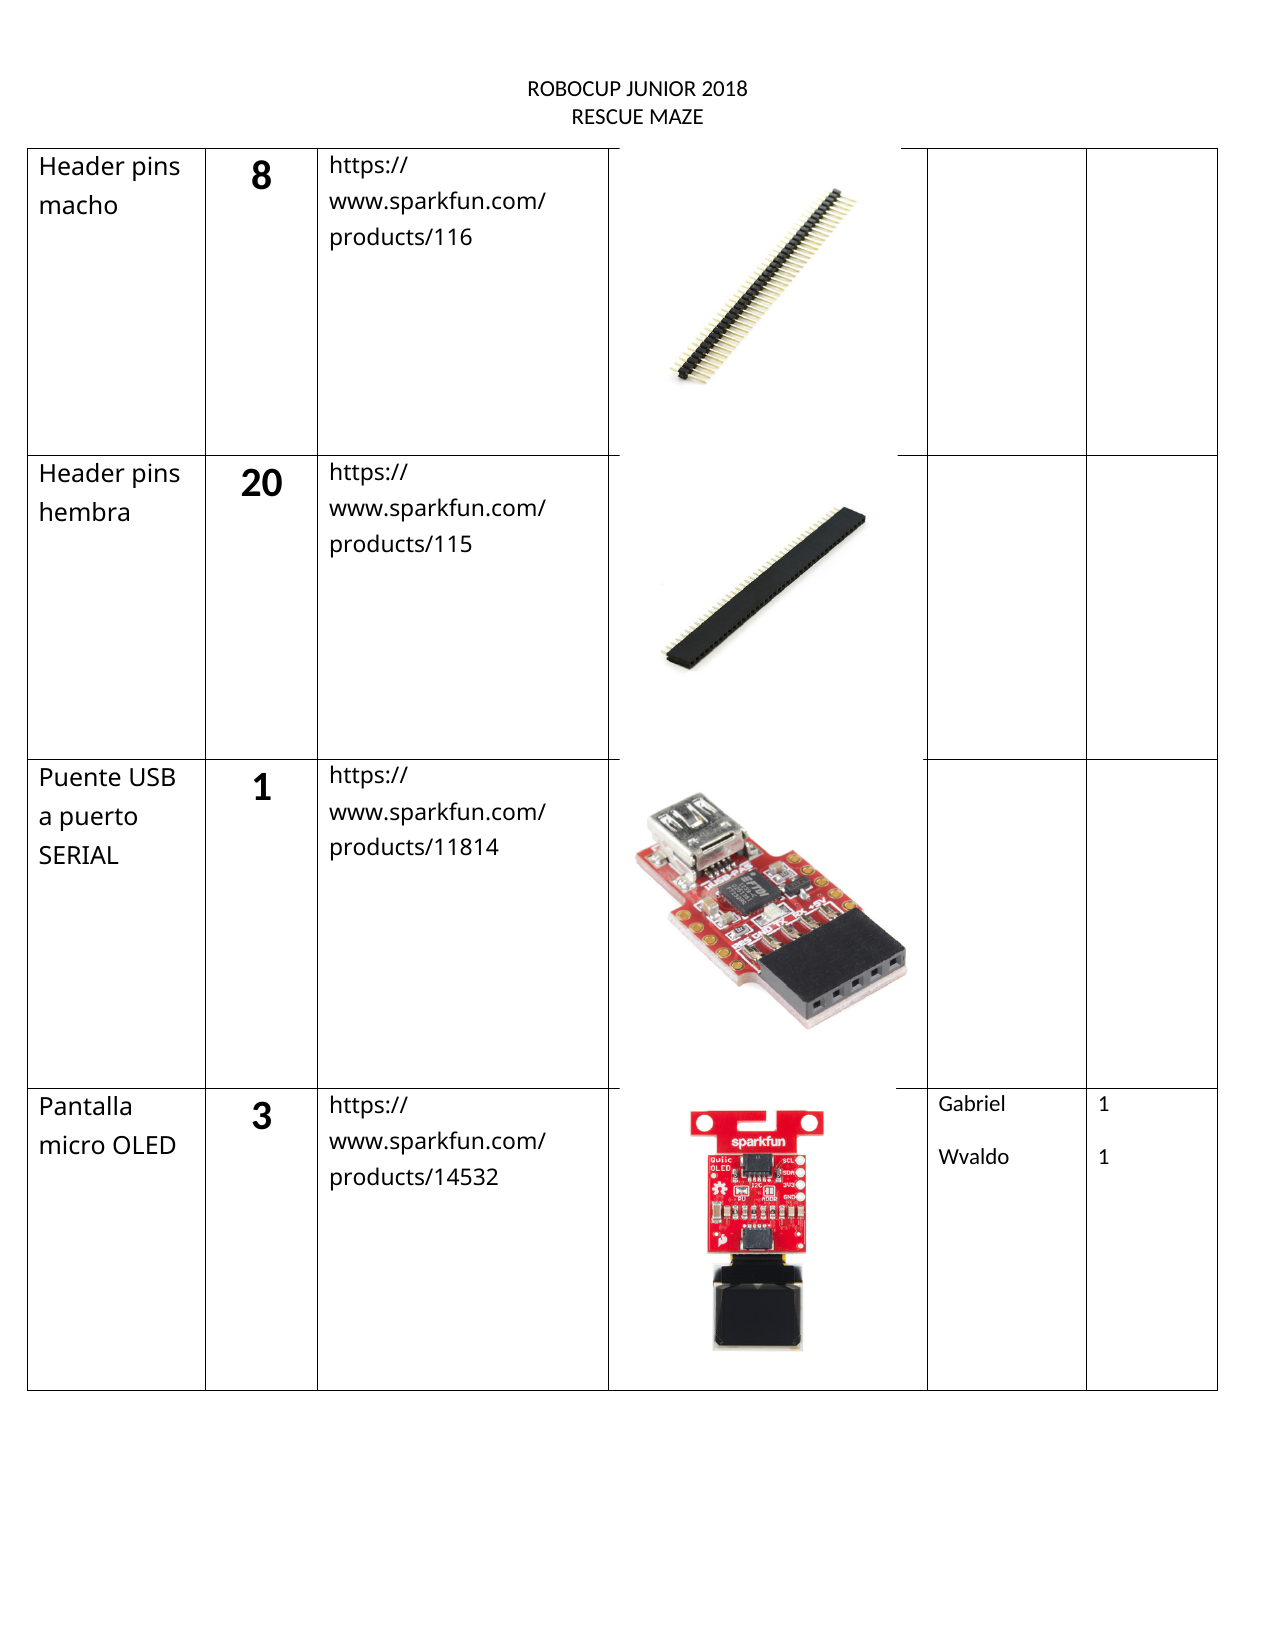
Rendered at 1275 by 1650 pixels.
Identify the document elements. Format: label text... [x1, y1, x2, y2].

table_cell [1087, 456, 1217, 758]
table_cell [609, 149, 927, 454]
table_cell https://www.sparkfun.com/products/115 [318, 456, 608, 758]
table_cell Header pins hembra [28, 456, 205, 758]
table_cell Puente USB a puerto SERIAL [28, 760, 205, 1088]
table_cell [609, 456, 927, 758]
table_cell [609, 1089, 927, 1390]
picture [619, 455, 898, 734]
table_cell 8 [206, 149, 317, 454]
table_cell Gabriel Wvaldo [928, 1089, 1086, 1390]
table_cell https://www.sparkfun.com/products/14532 [318, 1089, 608, 1390]
table_cell 3 [206, 1089, 317, 1390]
table_cell [928, 760, 1086, 1088]
picture [619, 1088, 897, 1366]
table_cell [928, 149, 1086, 454]
table_cell https://www.sparkfun.com/products/116 [318, 149, 608, 454]
table_cell [1087, 760, 1217, 1088]
table_cell [928, 456, 1086, 758]
table_cell Pantalla micro OLED [28, 1089, 205, 1390]
picture [619, 759, 924, 1064]
table_cell [1087, 149, 1217, 454]
table_cell 1 1 [1087, 1089, 1217, 1390]
table_cell 1 [206, 760, 317, 1088]
table_cell Header pins macho [28, 149, 205, 454]
table_cell 20 [206, 456, 317, 758]
table_cell https://www.sparkfun.com/products/11814 [318, 760, 608, 1088]
table_cell [609, 760, 927, 1088]
picture [619, 148, 901, 430]
